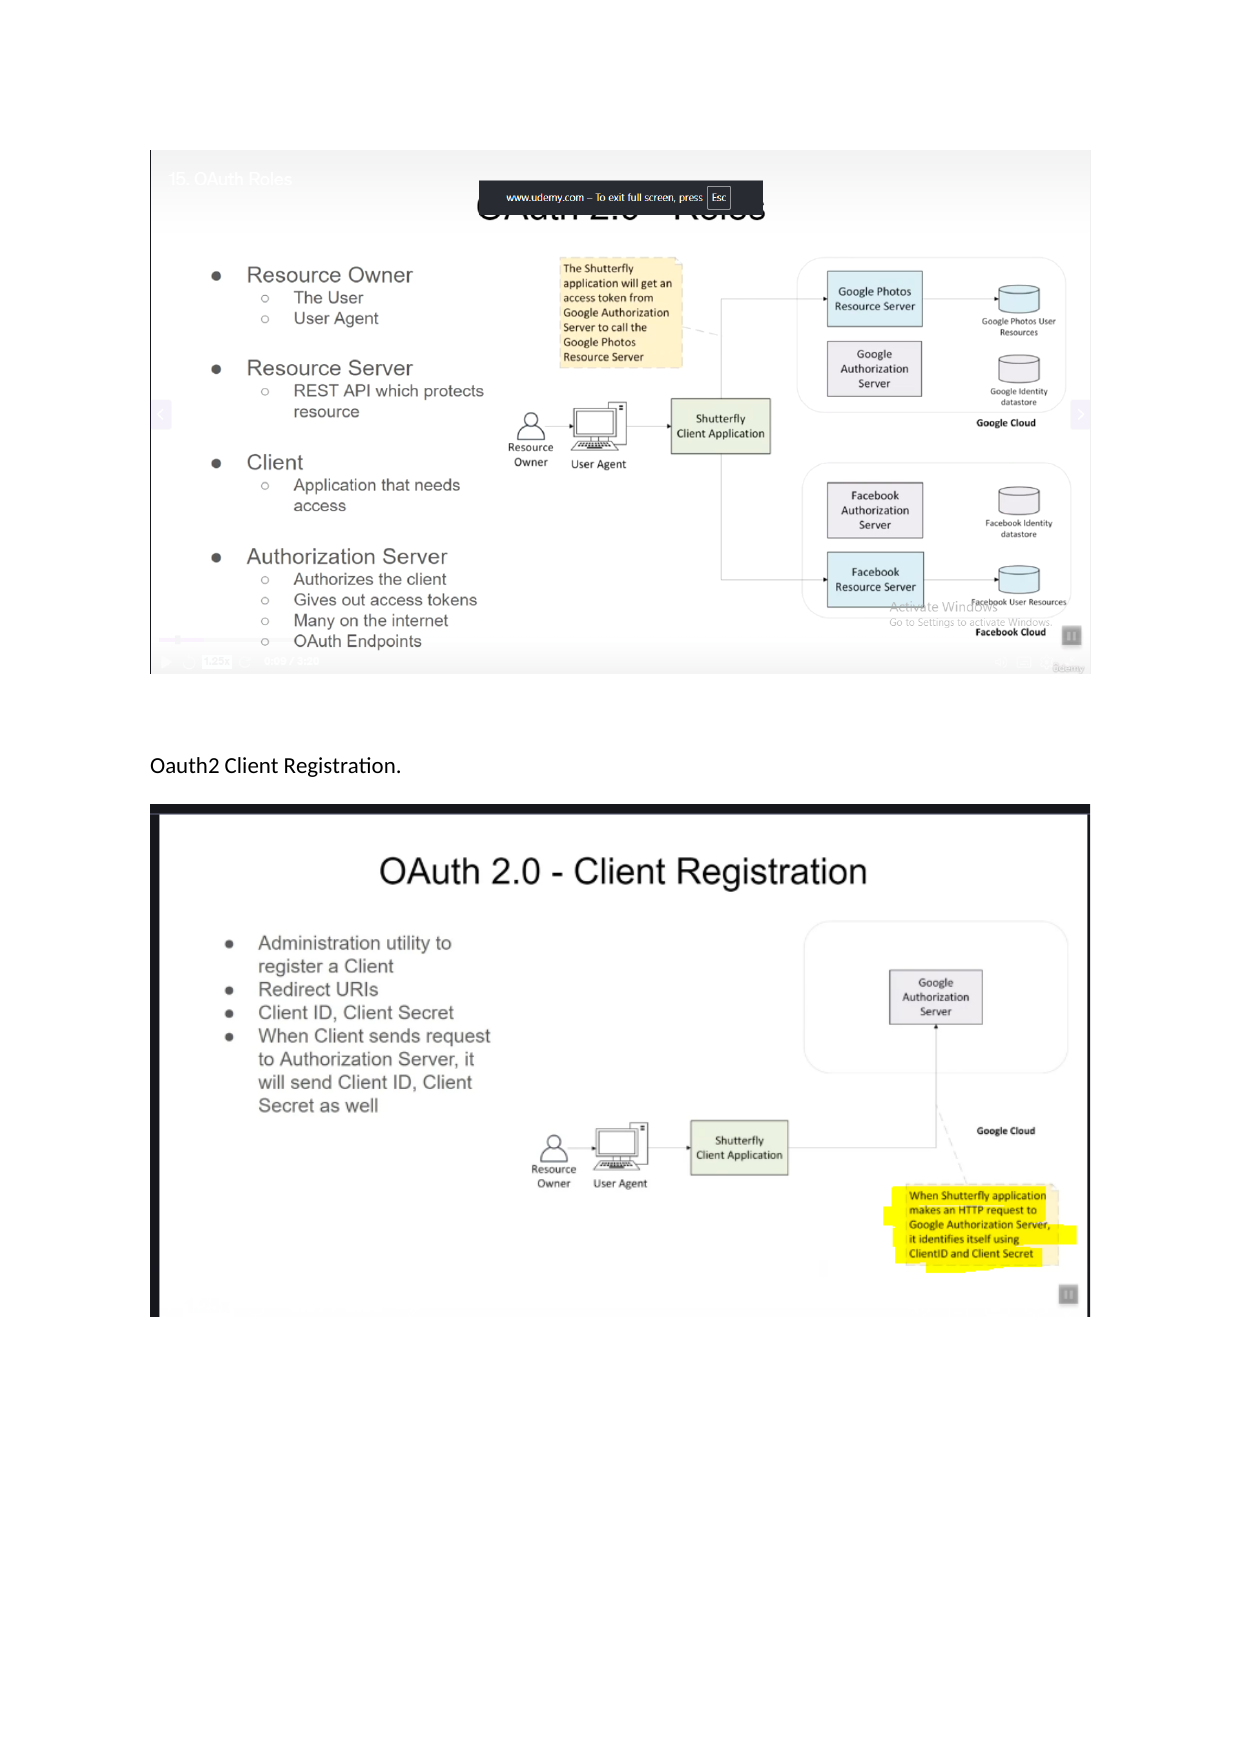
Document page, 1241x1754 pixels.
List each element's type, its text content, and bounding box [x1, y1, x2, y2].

text Oauth2 Client Registration. [150, 751, 1090, 779]
picture [150, 150, 1091, 674]
picture [150, 804, 1091, 1317]
